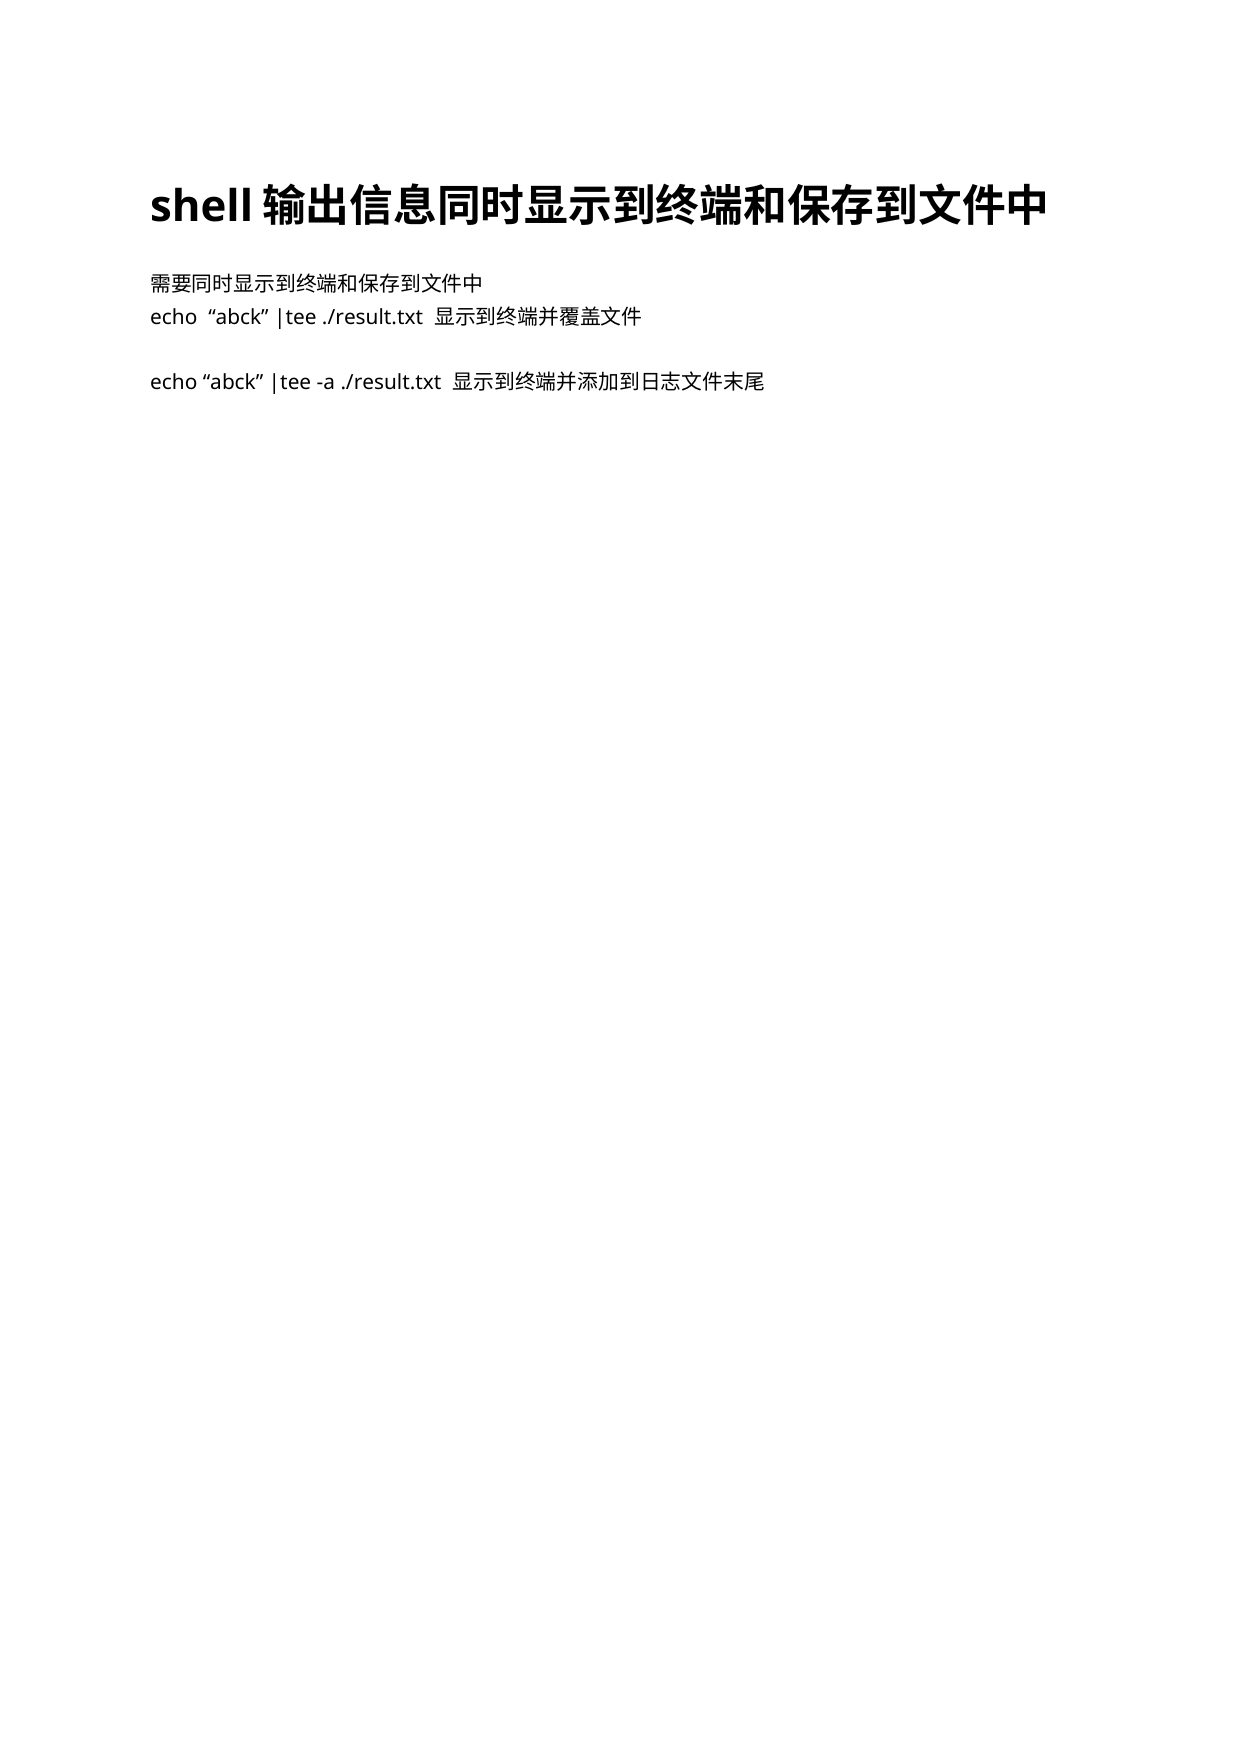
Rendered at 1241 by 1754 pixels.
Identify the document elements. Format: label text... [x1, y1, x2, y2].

subtitle shell输出信息同时显示到终端和保存到文件中 [150, 175, 1090, 234]
